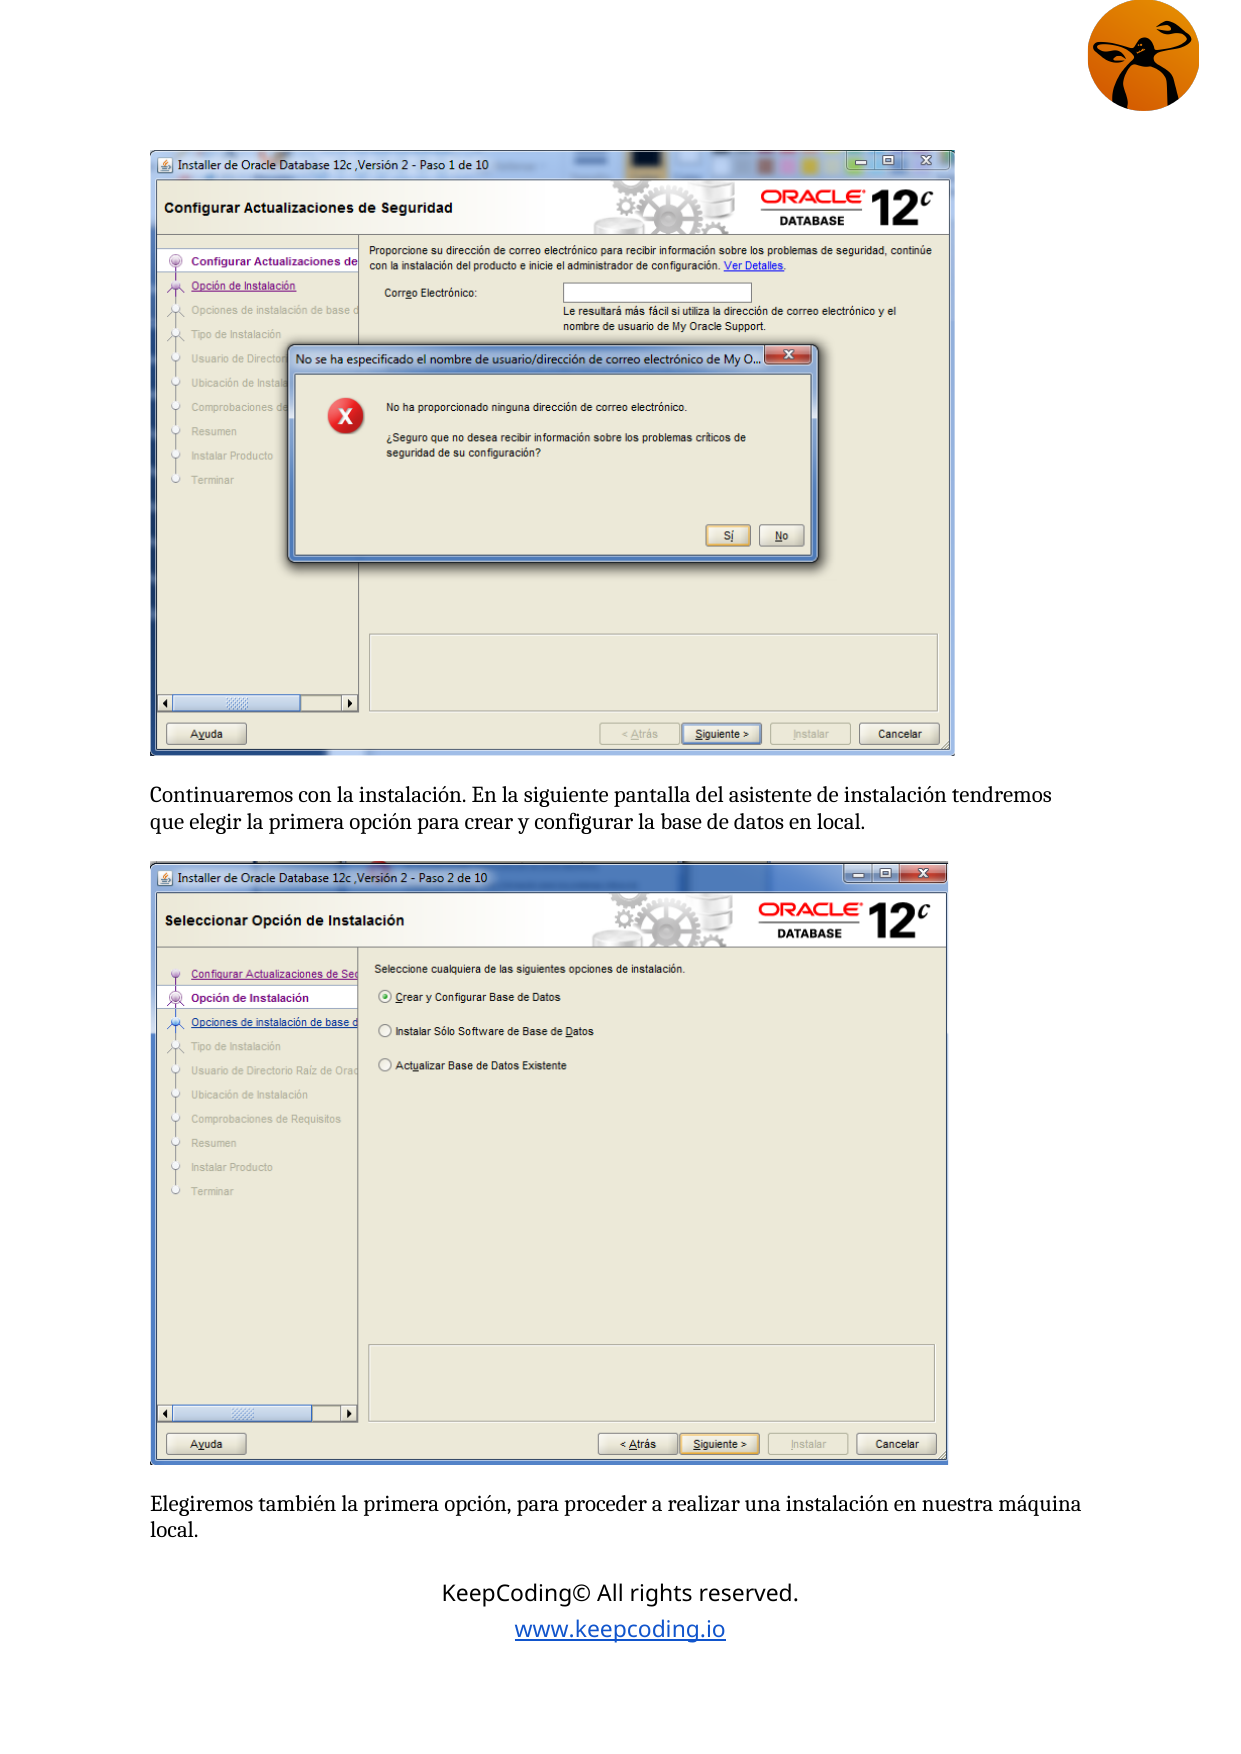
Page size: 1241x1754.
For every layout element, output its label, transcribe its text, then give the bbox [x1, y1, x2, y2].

picture [150, 861, 949, 1465]
picture [150, 150, 955, 756]
text Elegiremos también la primera opción, para proceder a realizar una instalación en nuestra máquina local. [150, 1491, 1090, 1543]
picture [1087, 0, 1199, 111]
text Continuaremos con la instalación. En la siguiente pantalla del asistente de instalación tendremos que elegir la primera opción para crear y configurar la base de datos en local. [150, 782, 1090, 835]
